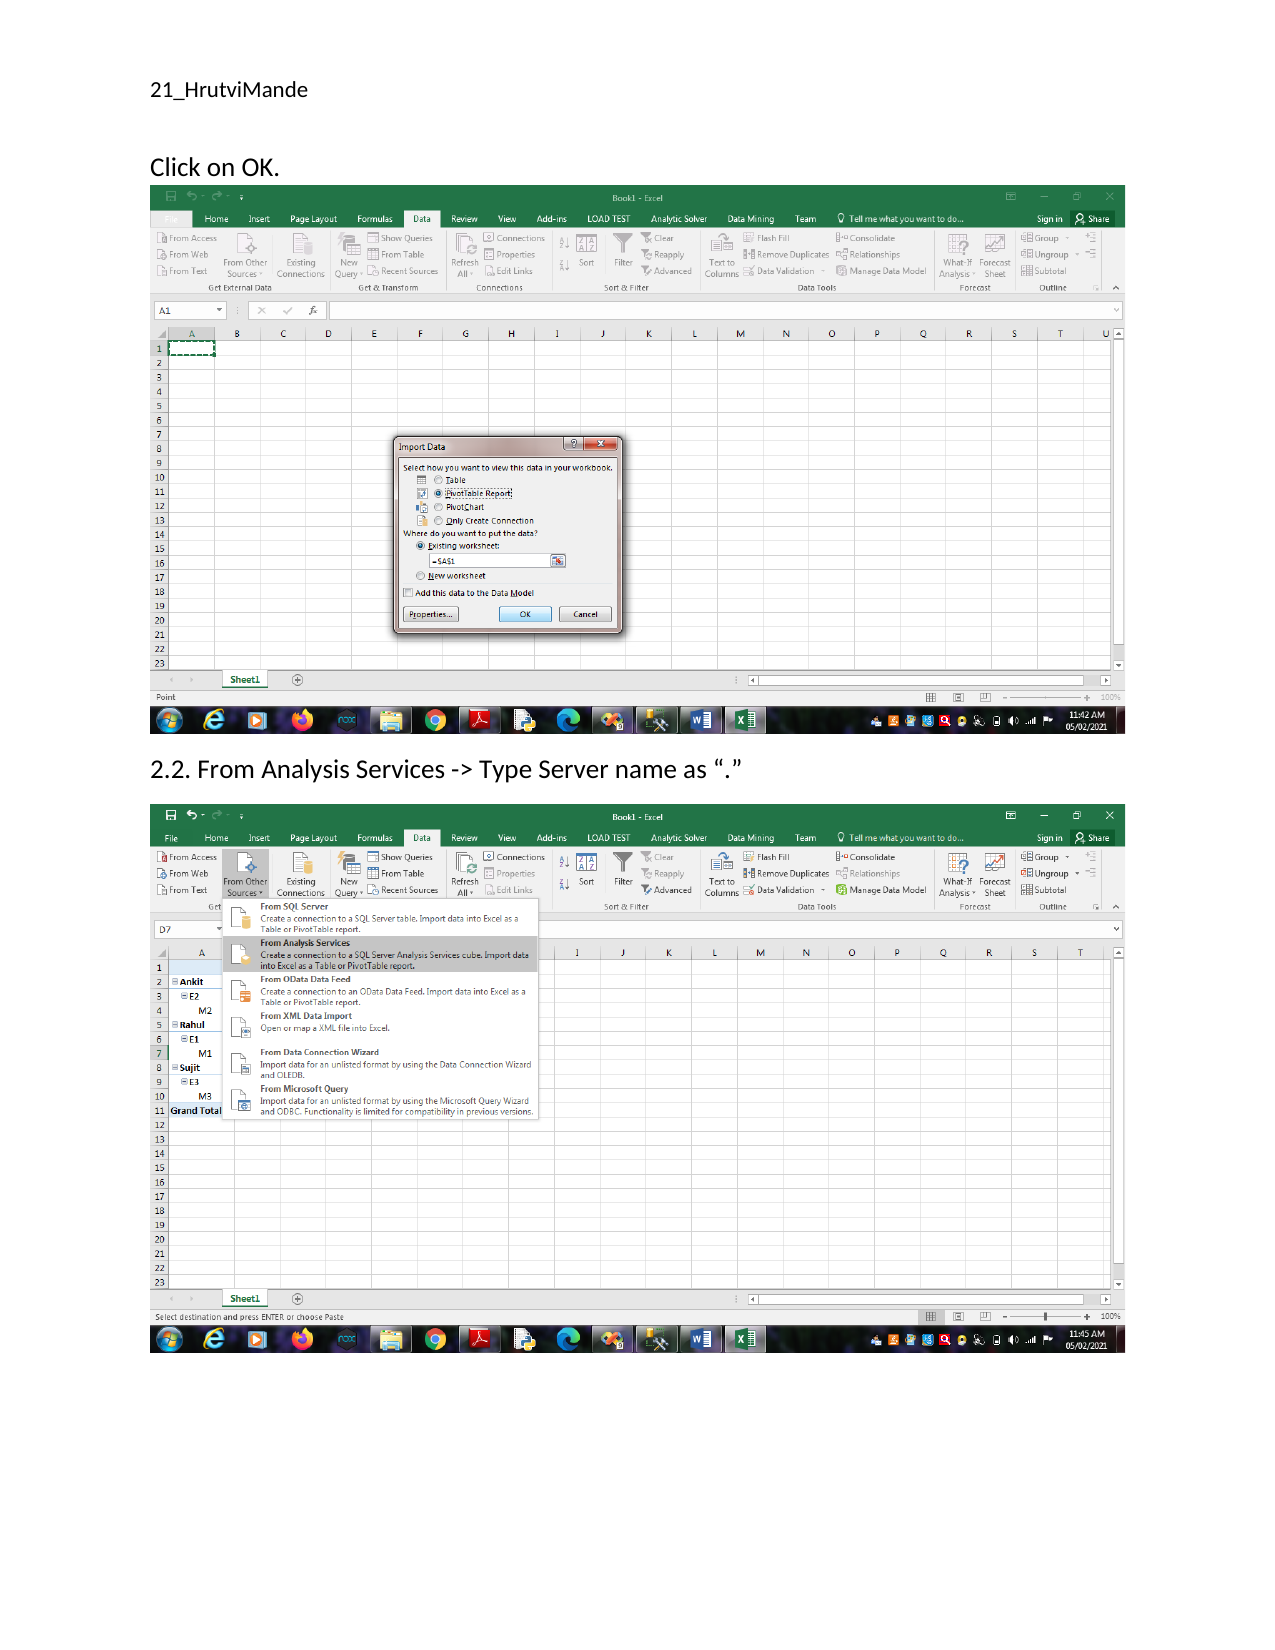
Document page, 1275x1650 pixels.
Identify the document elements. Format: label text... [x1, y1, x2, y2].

picture [150, 804, 1125, 1353]
picture [150, 185, 1125, 734]
text Click on OK. [150, 150, 1125, 185]
text 2.2. From Analysis Services -> Type Server name as “.” [150, 752, 1125, 785]
